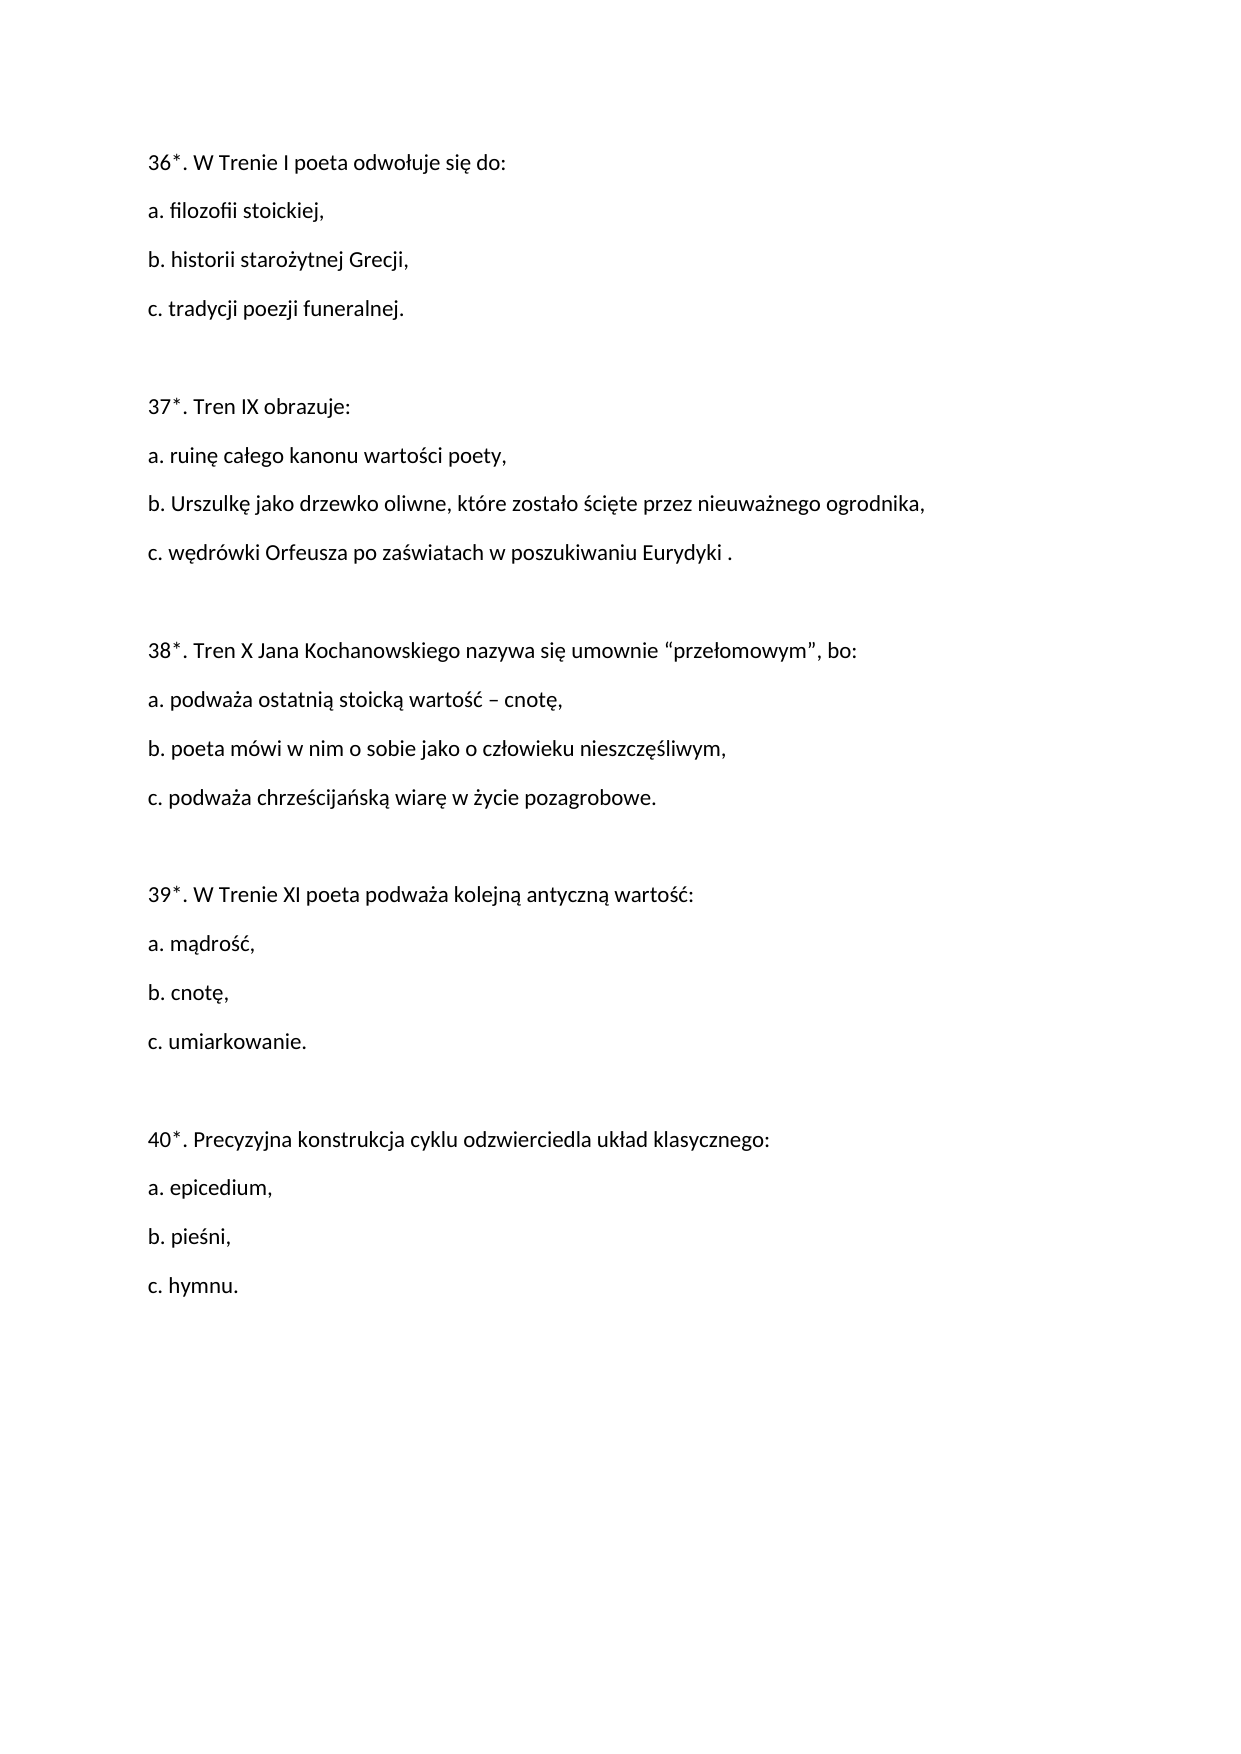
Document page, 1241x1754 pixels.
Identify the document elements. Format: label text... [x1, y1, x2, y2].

text a. podważa ostatnią stoicką wartość – cnotę, [148, 685, 1093, 713]
text b. Urszulkę jako drzewko oliwne, które zostało ścięte przez nieuważnego ogrodnika, [148, 489, 1093, 518]
text b. cnotę, [148, 978, 1093, 1006]
text a. filozofii stoickiej, [148, 196, 1093, 224]
text b. historii starożytnej Grecji, [148, 245, 1093, 273]
text 37*. Tren IX obrazuje: [148, 392, 1093, 420]
text c. umiarkowanie. [148, 1027, 1093, 1055]
text c. tradycji poezji funeralnej. [148, 294, 1093, 322]
text a. mądrość, [148, 929, 1093, 957]
text 39*. W Trenie XI poeta podważa kolejną antyczną wartość: [148, 880, 1093, 908]
text c. wędrówki Orfeusza po zaświatach w poszukiwaniu Eurydyki . [148, 538, 1093, 566]
text 36*. W Trenie I poeta odwołuje się do: [148, 148, 1093, 176]
text b. pieśni, [148, 1222, 1093, 1250]
text a. ruinę całego kanonu wartości poety, [148, 441, 1093, 469]
text b. poeta mówi w nim o sobie jako o człowieku nieszczęśliwym, [148, 734, 1093, 762]
text a. epicedium, [148, 1173, 1093, 1202]
text c. podważa chrześcijańską wiarę w życie pozagrobowe. [148, 783, 1093, 811]
text c. hymnu. [148, 1271, 1093, 1299]
text 40*. Precyzyjna konstrukcja cyklu odzwierciedla układ klasycznego: [148, 1125, 1093, 1153]
text 38*. Tren X Jana Kochanowskiego nazywa się umownie “przełomowym”, bo: [148, 636, 1093, 664]
